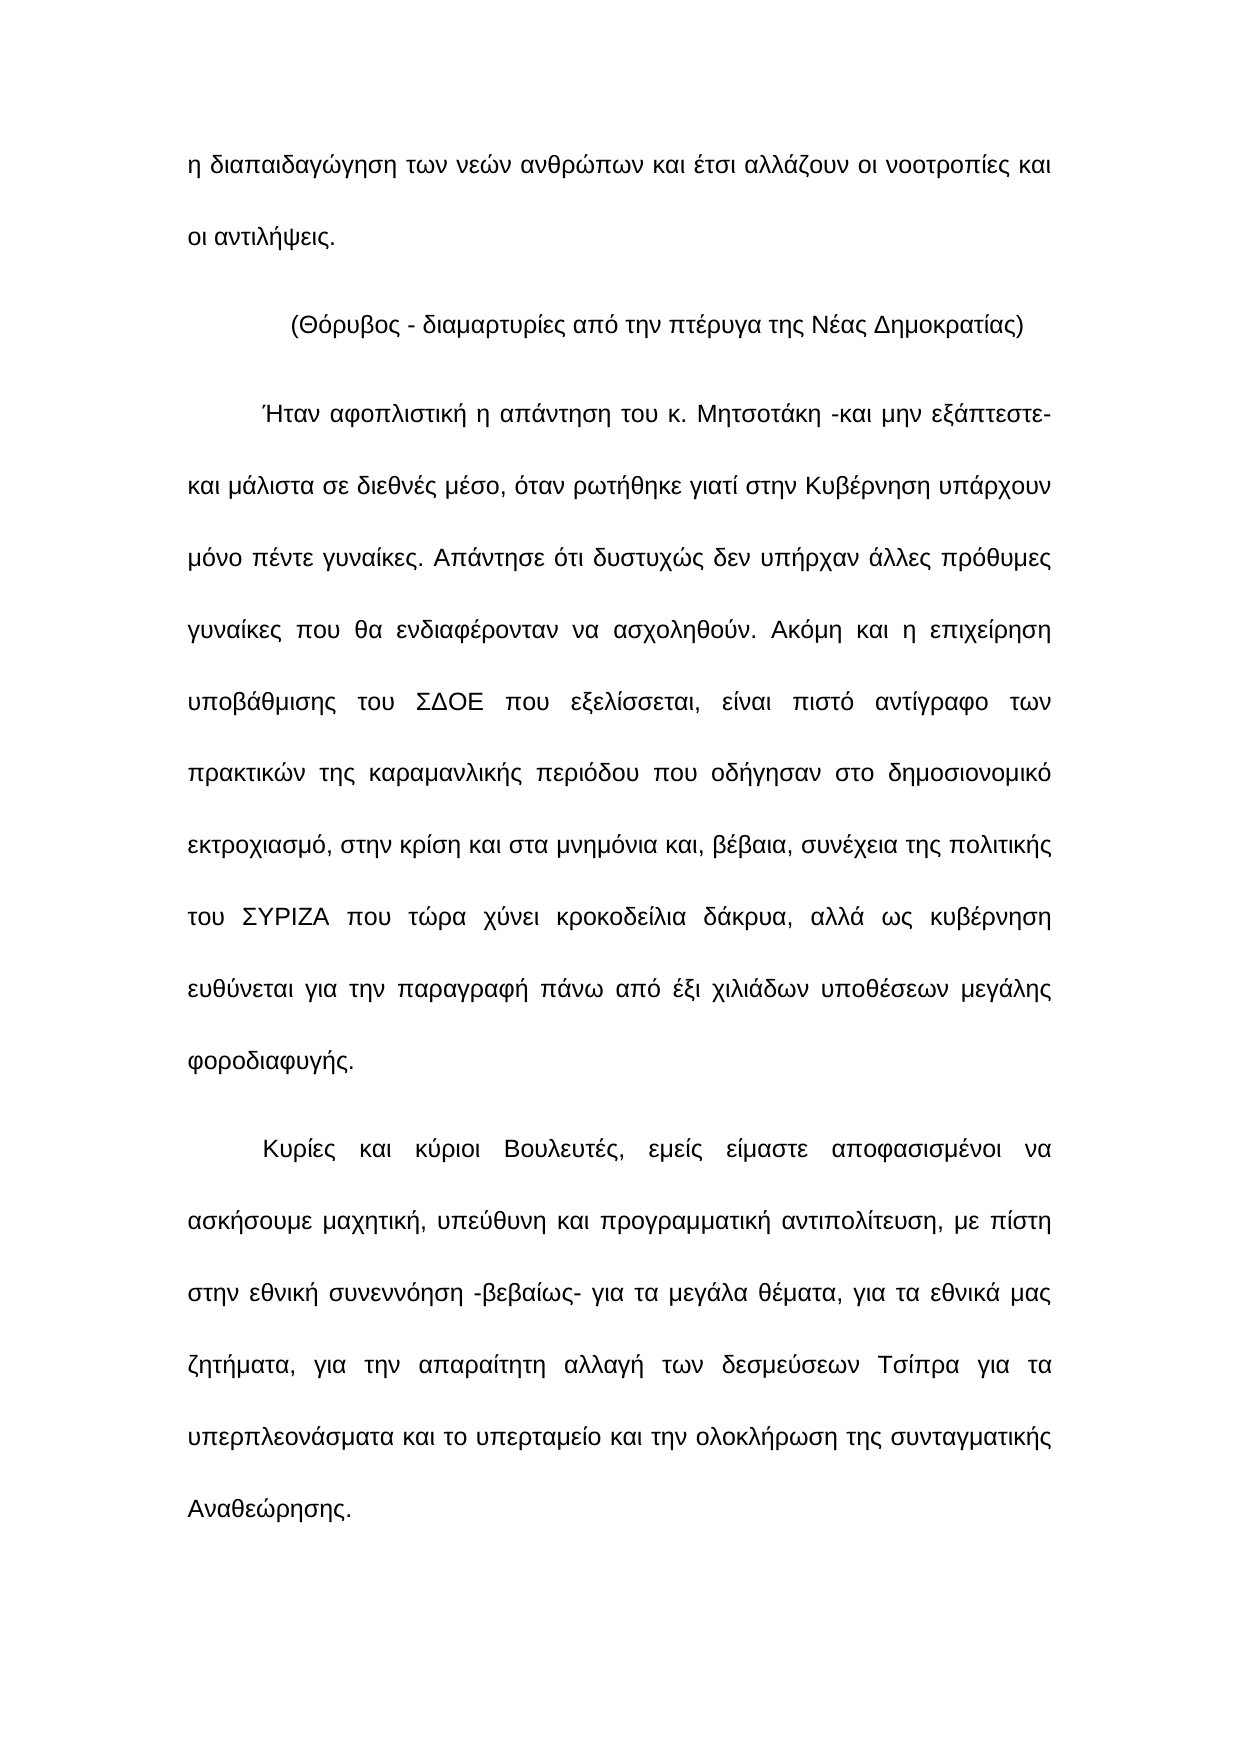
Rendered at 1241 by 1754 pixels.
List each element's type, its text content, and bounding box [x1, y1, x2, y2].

text (Θόρυβος - διαμαρτυρίες από την πτέρυγα της Νέας Δημοκρατίας) [187, 310, 1053, 339]
text Κυρίες και κύριοι Βουλευτές, εμείς είμαστε αποφασισμένοι να ασκήσουμε μαχητική, υπεύθυνη και προγραμματική αντιπολίτευση, με πίστη στην εθνική συνεννόηση -βεβαίως- για τα μεγάλα θέματα, για τα εθνικά μας ζητήματα, για την απαραίτητη αλλαγή των δεσμεύσεων Τσίπρα για τα υπερπλεονάσματα και το υπερταμείο και την ολοκλήρωση της συνταγματικής Αναθεώρησης. [187, 1134, 1053, 1522]
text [187, 150, 1053, 251]
text Ήταν αφοπλιστική η απάντηση του κ. Μητσοτάκη -και μην εξάπτεστε- και μάλιστα σε διεθνές μέσο, όταν ρωτήθηκε γιατί στην Κυβέρνηση υπάρχουν μόνο πέντε γυναίκες. Απάντησε ότι δυστυχώς δεν υπήρχαν άλλες πρόθυμες γυναίκες που θα ενδιαφέρονταν να ασχοληθούν. Ακόμη και η επιχείρηση υποβάθμισης του ΣΔΟΕ που εξελίσσεται, είναι πιστό αντίγραφο των πρακτικών της καραμανλικής περιόδου που οδήγησαν στο δημοσιονομικό εκτροχιασμό, στην κρίση και στα μνημόνια και, βέβαια, συνέχεια της πολιτικής του ΣΥΡΙΖΑ που τώρα χύνει κροκοδείλια δάκρυα, αλλά ως κυβέρνηση ευθύνεται για την παραγραφή πάνω από έξι χιλιάδων υποθέσεων μεγάλης φοροδιαφυγής. [187, 399, 1053, 1074]
